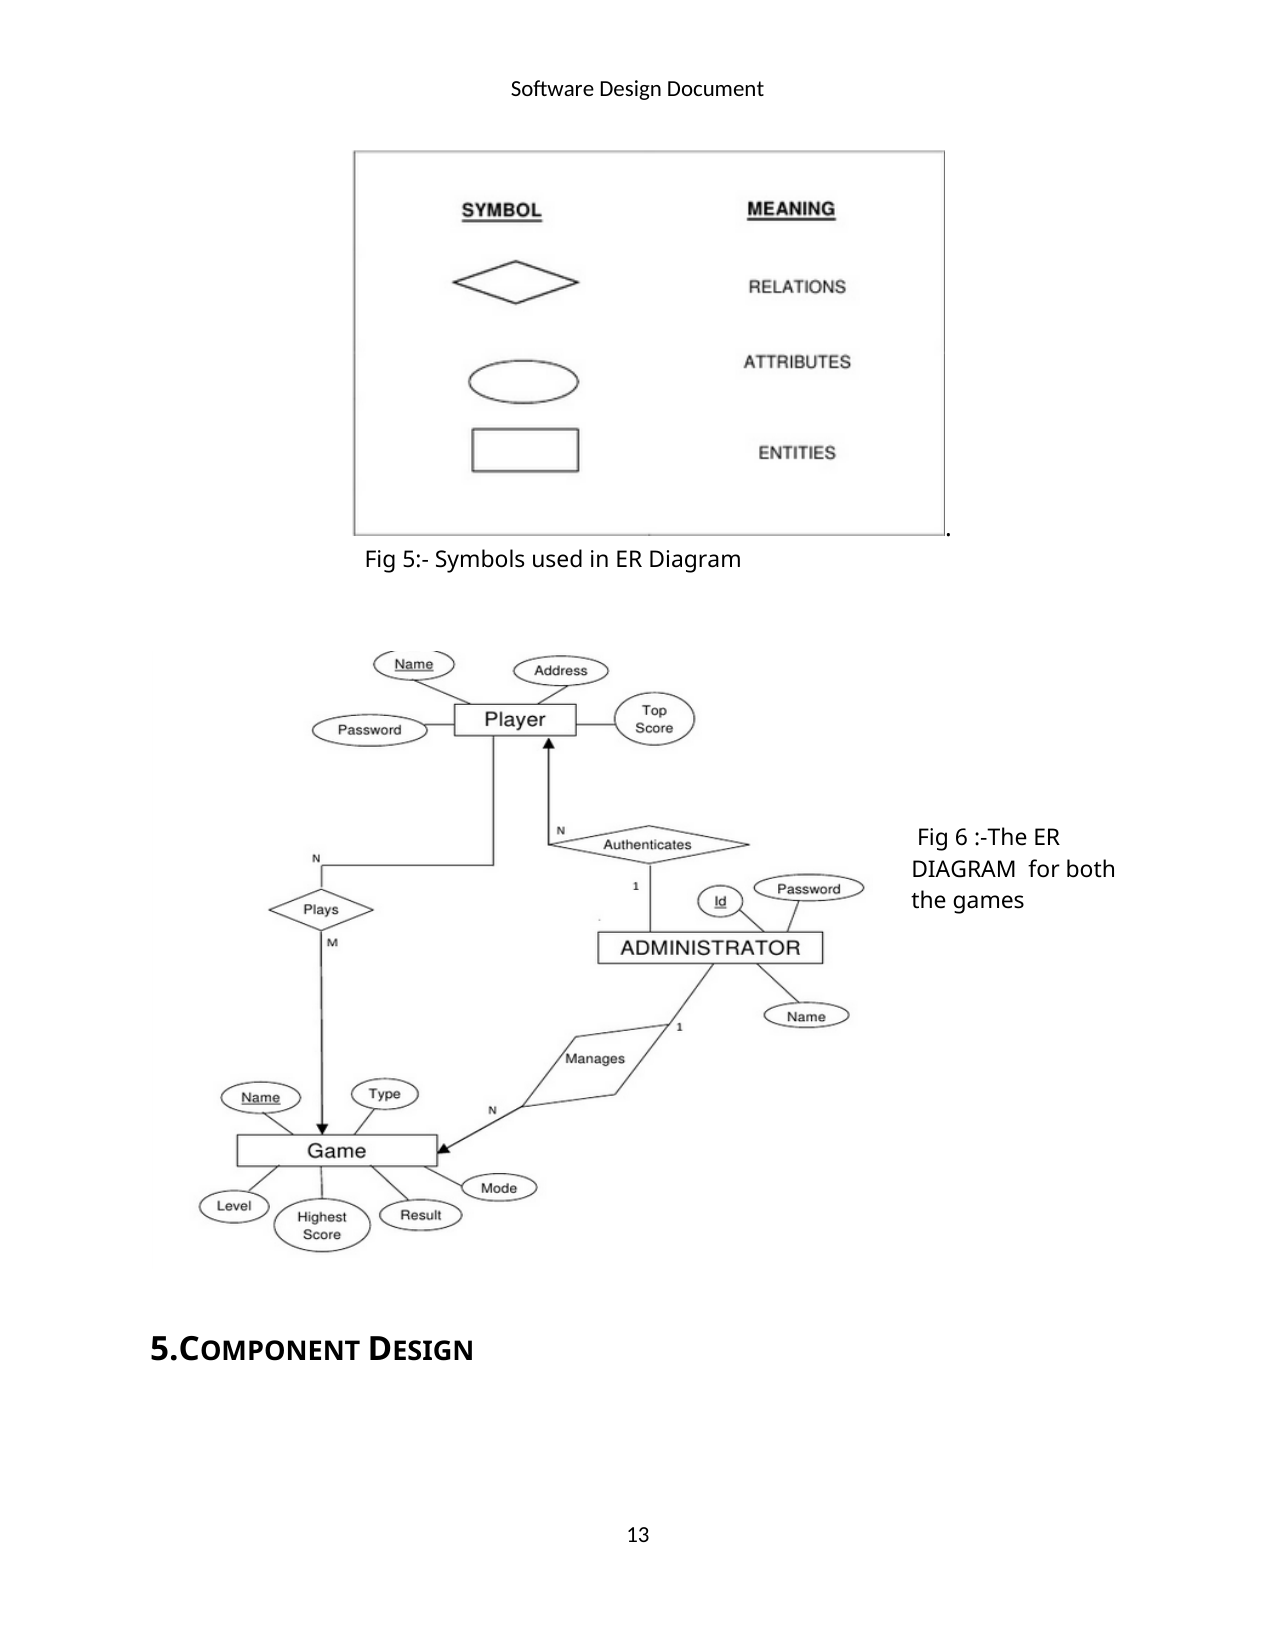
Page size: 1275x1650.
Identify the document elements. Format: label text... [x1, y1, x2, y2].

text 5.COMPONENT DESIGN [150, 1325, 1125, 1371]
picture [351, 150, 945, 536]
text Fig 5:- Symbols used in ER Diagram [150, 543, 1125, 574]
text Fig 6 :-The ER DIAGRAM for both the games [892, 821, 1125, 915]
picture [151, 651, 892, 1267]
